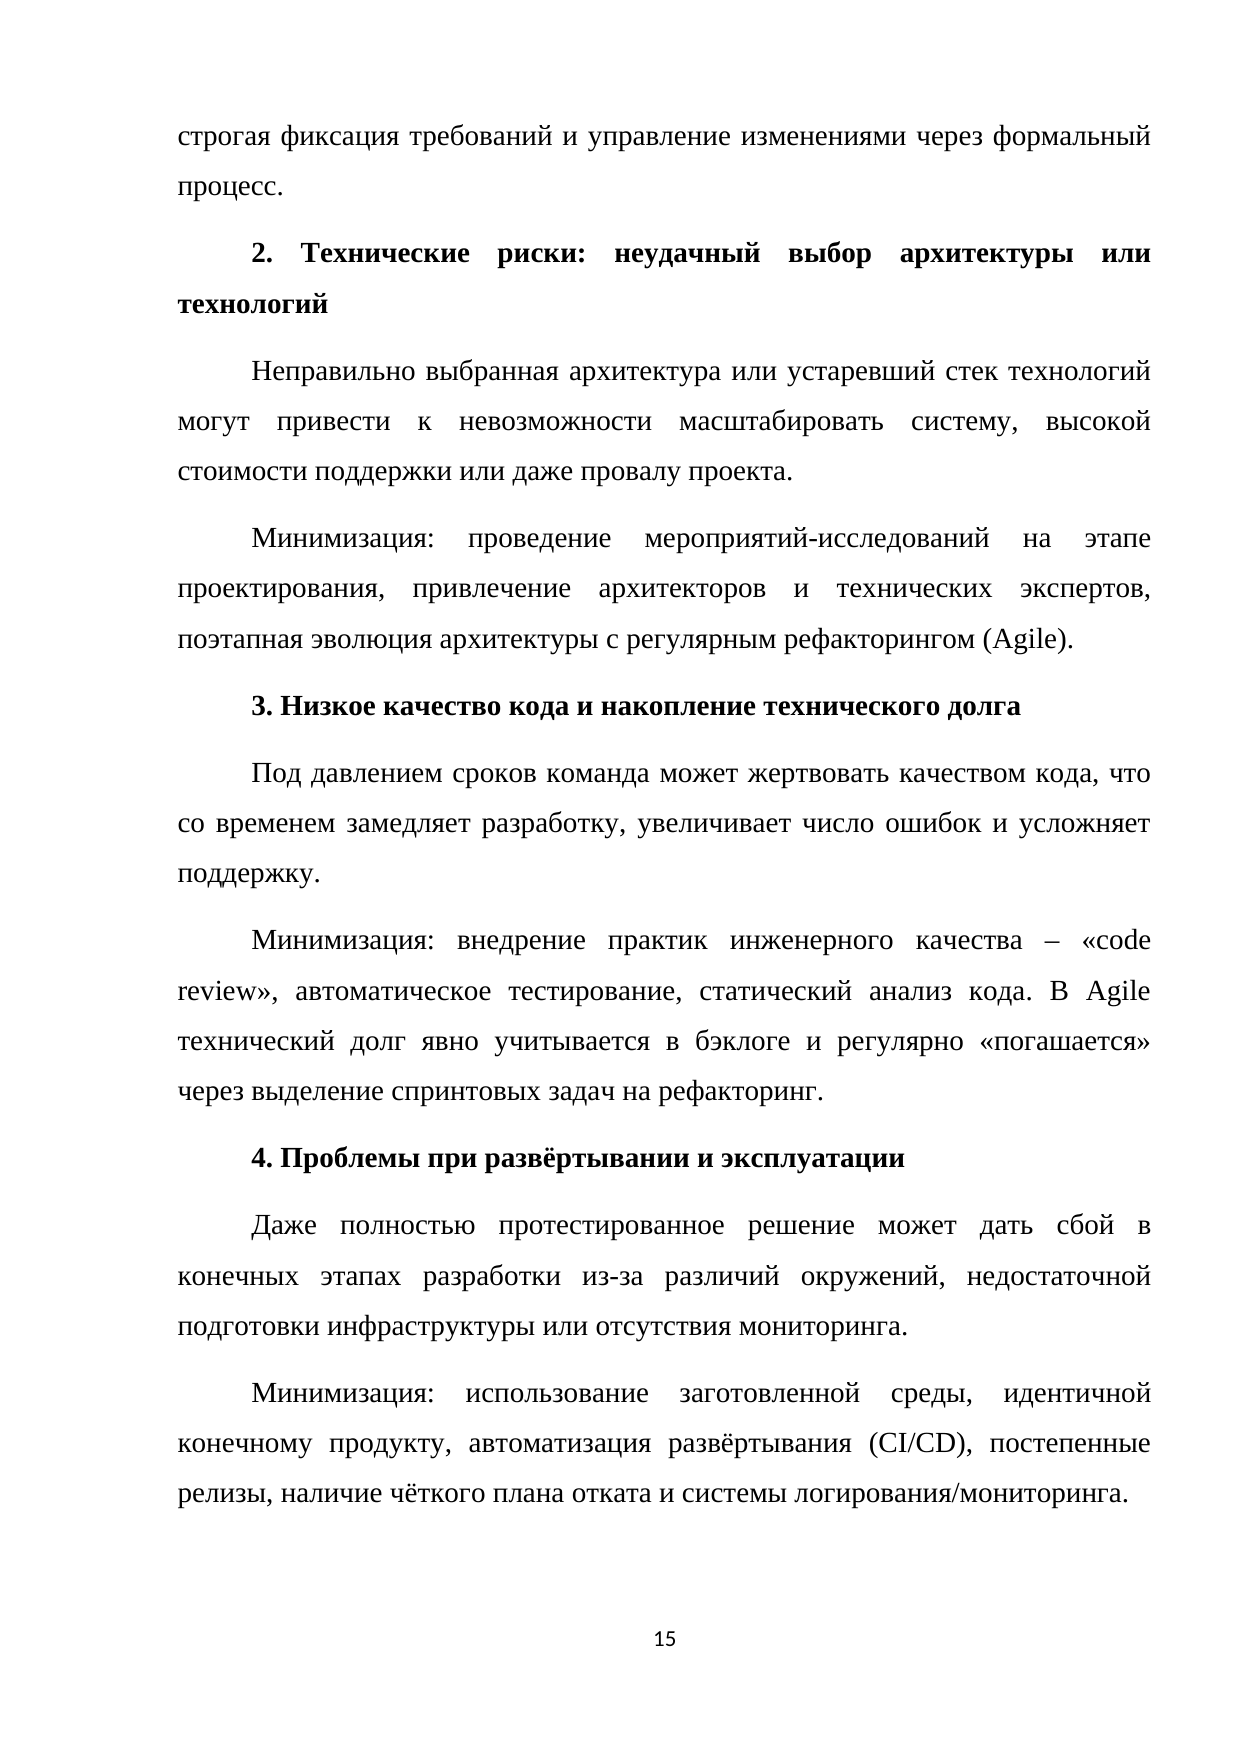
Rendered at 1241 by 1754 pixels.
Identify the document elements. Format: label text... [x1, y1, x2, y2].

text Даже полностью протестированное решение может дать сбой в конечных этапах разработки из-за различий окружений, недостаточной подготовки инфраструктуры или отсутствия мониторинга. [177, 1207, 1152, 1342]
text Неправильно выбранная архитектура или устаревший стек технологий могут привести к невозможности масштабировать систему, высокой стоимости поддержки или даже провалу проекта. [177, 353, 1152, 487]
text Под давлением сроков команда может жертвовать качеством кода, что со временем замедляет разработку, увеличивает число ошибок и усложняет поддержку. [177, 755, 1152, 889]
text 4. Проблемы при развёртывании и эксплуатации [177, 1140, 1152, 1174]
text 3. Низкое качество кода и накопление технического долга [177, 688, 1152, 721]
text Минимизация: проведение мероприятий-исследований на этапе проектирования, привлечение архитекторов и технических экспертов, поэтапная эволюция архитектуры с регулярным рефакторингом (Agile). [177, 520, 1152, 654]
text 2. Технические риски: неудачный выбор архитектуры или технологий [177, 235, 1152, 319]
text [177, 118, 1152, 202]
text Минимизация: использование заготовленной среды, идентичной конечному продукту, автоматизация развёртывания (CI/CD), постепенные релизы, наличие чёткого плана отката и системы логирования/мониторинга. [177, 1375, 1152, 1509]
text Минимизация: внедрение практик инженерного качества – «code review», автоматическое тестирование, статический анализ кода. В Agile технический долг явно учитывается в бэклоге и регулярно «погашается» через выделение спринтовых задач на рефакторинг. [177, 922, 1152, 1107]
